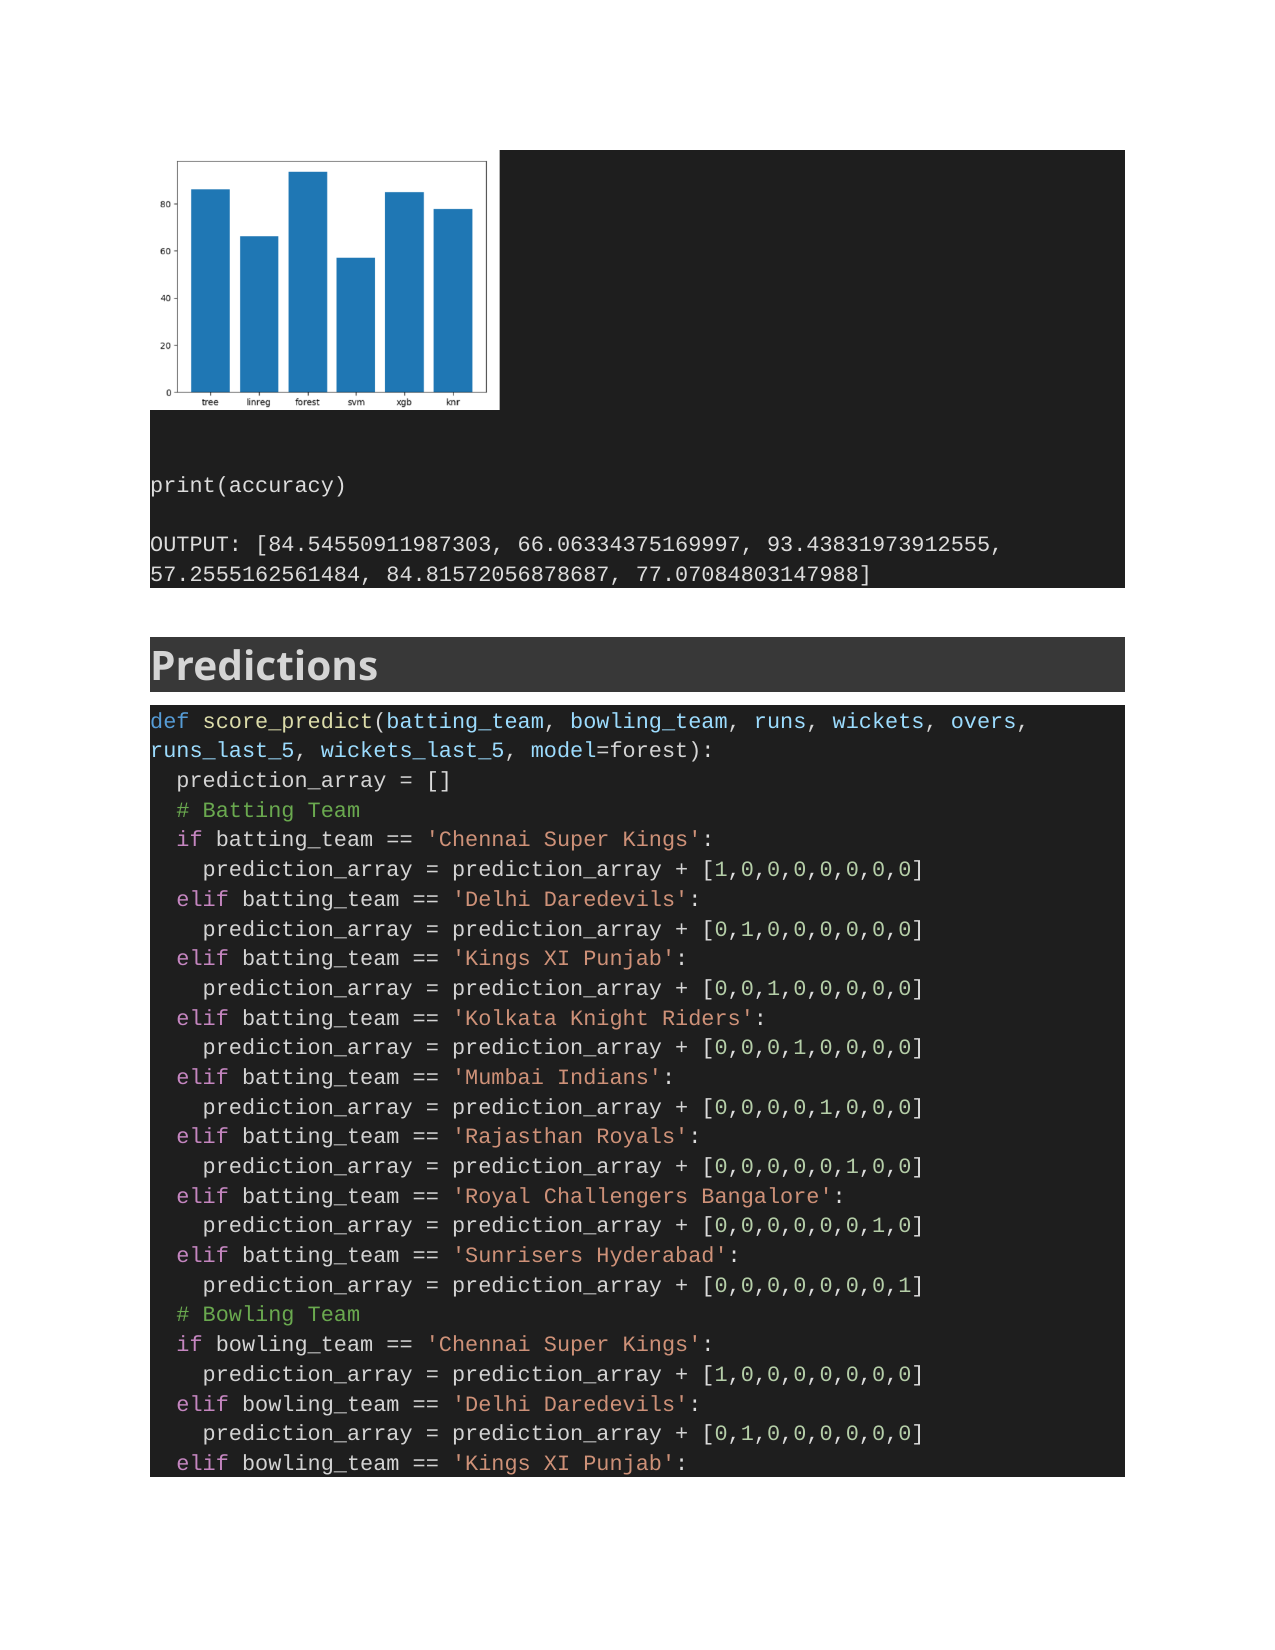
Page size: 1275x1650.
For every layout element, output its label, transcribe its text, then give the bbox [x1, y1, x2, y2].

picture [150, 150, 500, 410]
text print(accuracy) [150, 469, 1125, 498]
text prediction_array = prediction_array + [0,0,0,0,0,1,0,0] [150, 1150, 1125, 1180]
subtitle Predictions [150, 637, 1125, 692]
text elif batting_team == 'Delhi Daredevils': [150, 883, 1125, 913]
text if batting_team == 'Chennai Super Kings': [150, 824, 1125, 853]
text elif batting_team == 'Royal Challengers Bangalore': [150, 1180, 1125, 1210]
text prediction_array = prediction_array + [0,0,0,0,0,0,1,0] [150, 1210, 1125, 1239]
text if bowling_team == 'Chennai Super Kings': [150, 1328, 1125, 1358]
text # Bowling Team [150, 1299, 1125, 1328]
text prediction_array = prediction_array + [1,0,0,0,0,0,0,0] [150, 1358, 1125, 1388]
text prediction_array = prediction_array + [0,1,0,0,0,0,0,0] [150, 913, 1125, 942]
text def score_predict(batting_team, bowling_team, runs, wickets, overs, runs_last_5, wickets_last_5, model=forest): [150, 705, 1125, 764]
text elif batting_team == 'Rajasthan Royals': [150, 1121, 1125, 1150]
text elif bowling_team == 'Kings XI Punjab': [150, 1447, 1125, 1477]
text elif batting_team == 'Mumbai Indians': [150, 1061, 1125, 1091]
text elif bowling_team == 'Delhi Daredevils': [150, 1388, 1125, 1417]
text OUTPUT: [84.54550911987303, 66.06334375169997, 93.43831973912555, 57.2555162561484, 84.81572056878687, 77.07084803147988] [150, 528, 1125, 588]
text prediction_array = [] [150, 764, 1125, 794]
text prediction_array = prediction_array + [0,1,0,0,0,0,0,0] [150, 1417, 1125, 1447]
text prediction_array = prediction_array + [0,0,0,0,0,0,0,1] [150, 1269, 1125, 1299]
text prediction_array = prediction_array + [0,0,1,0,0,0,0,0] [150, 972, 1125, 1002]
text # Batting Team [150, 794, 1125, 824]
text elif batting_team == 'Sunrisers Hyderabad': [150, 1239, 1125, 1269]
text prediction_array = prediction_array + [0,0,0,1,0,0,0,0] [150, 1032, 1125, 1061]
text prediction_array = prediction_array + [0,0,0,0,1,0,0,0] [150, 1091, 1125, 1121]
text elif batting_team == 'Kolkata Knight Riders': [150, 1002, 1125, 1032]
text elif batting_team == 'Kings XI Punjab': [150, 942, 1125, 972]
text prediction_array = prediction_array + [1,0,0,0,0,0,0,0] [150, 853, 1125, 883]
